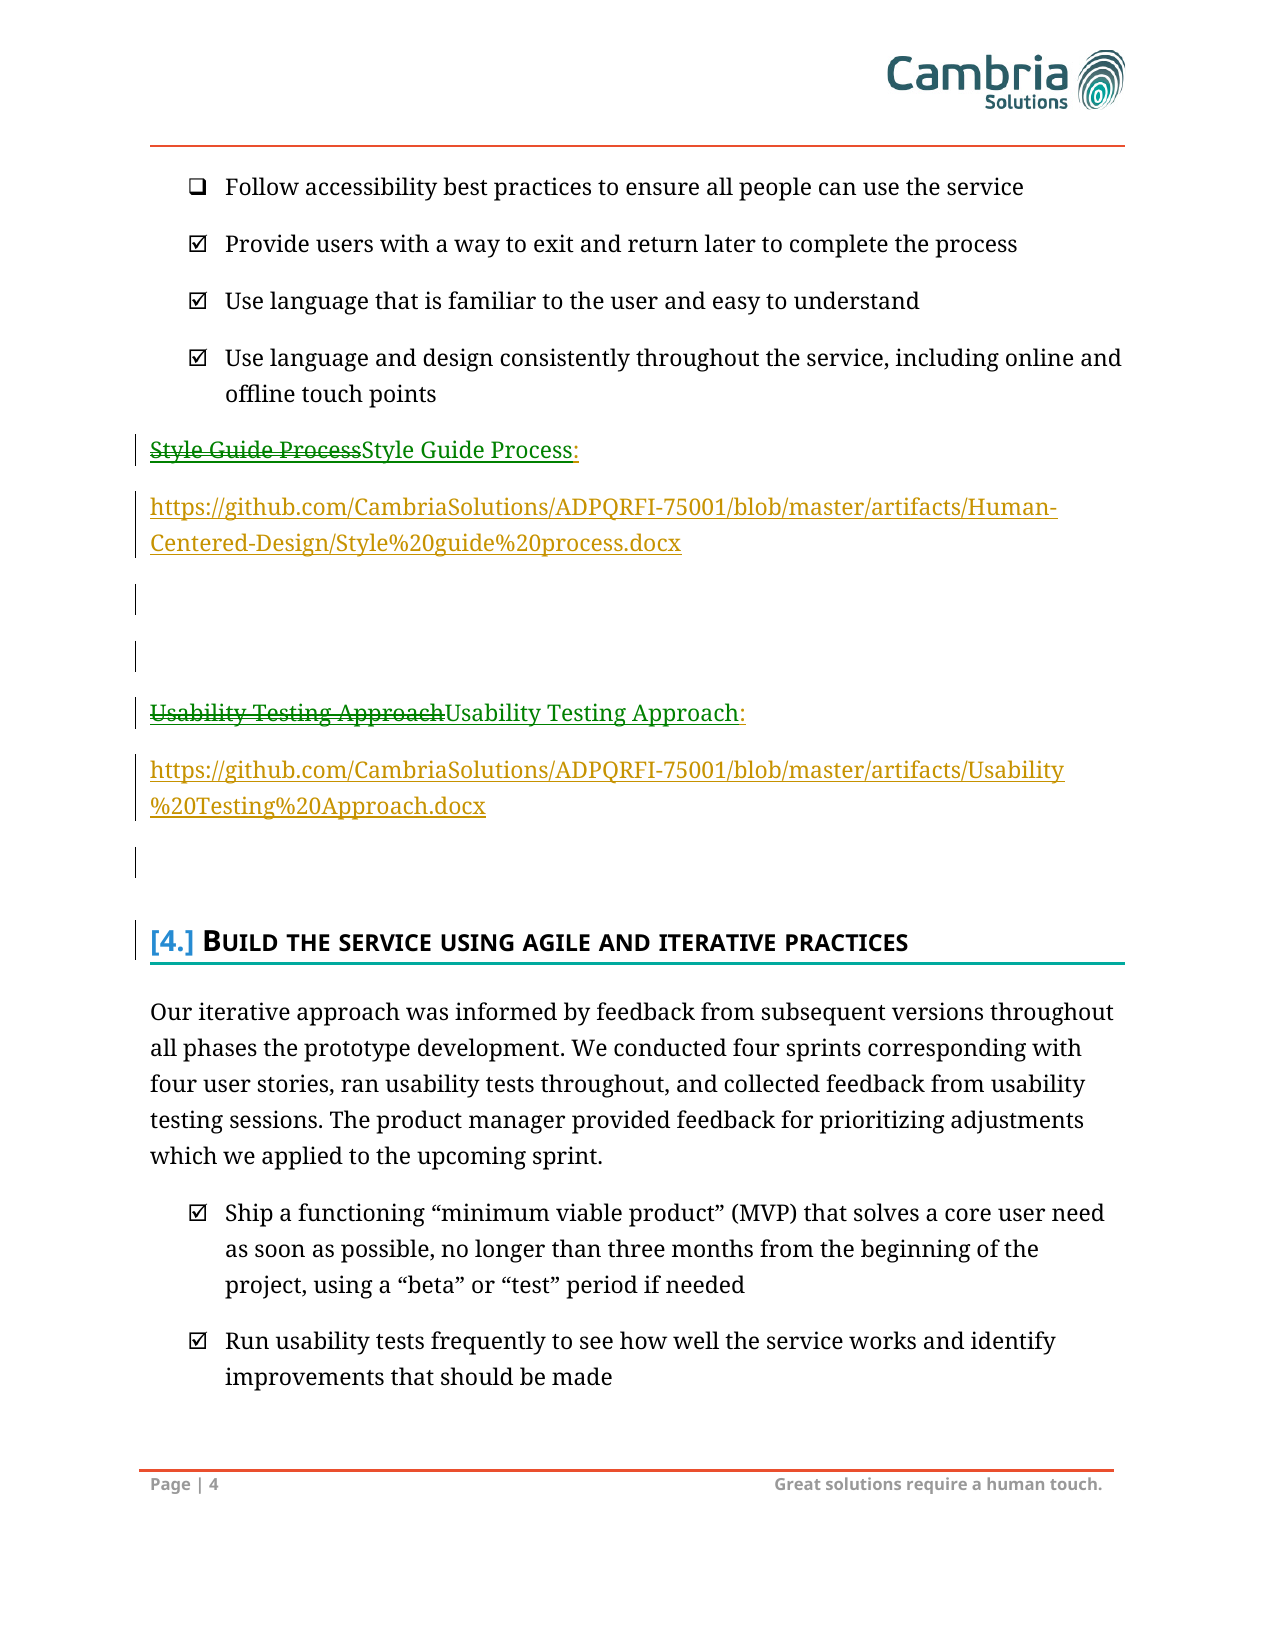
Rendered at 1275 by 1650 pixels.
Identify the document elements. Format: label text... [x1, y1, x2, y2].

list Provide users with a way to exit and return later to complete the process [187, 228, 1125, 259]
list Run usability tests frequently to see how well the service works and identify improvements that should be made [187, 1325, 1125, 1392]
list Follow accessibility best practices to ensure all people can use the service [187, 171, 1125, 203]
list Use language that is familiar to the user and easy to understand [187, 285, 1125, 316]
list Use language and design consistently throughout the service, including online and offline touch points [187, 342, 1125, 409]
list Ship a functioning “minimum viable product” (MVP) that solves a core user need as soon as possible, no longer than three months from the beginning of the project, using a “beta” or “test” period if needed [187, 1197, 1125, 1300]
subtitle Build the service using agile and iterative practices [150, 920, 1125, 962]
picture [887, 50, 1125, 110]
text Our iterative approach was informed by feedback from subsequent versions throughout all phases the prototype development. We conducted four sprints corresponding with four user stories, ran usability tests throughout, and collected feedback from usability testing sessions. The product manager provided feedback for prioritizing adjustments which we applied to the upcoming sprint. [150, 996, 1125, 1171]
